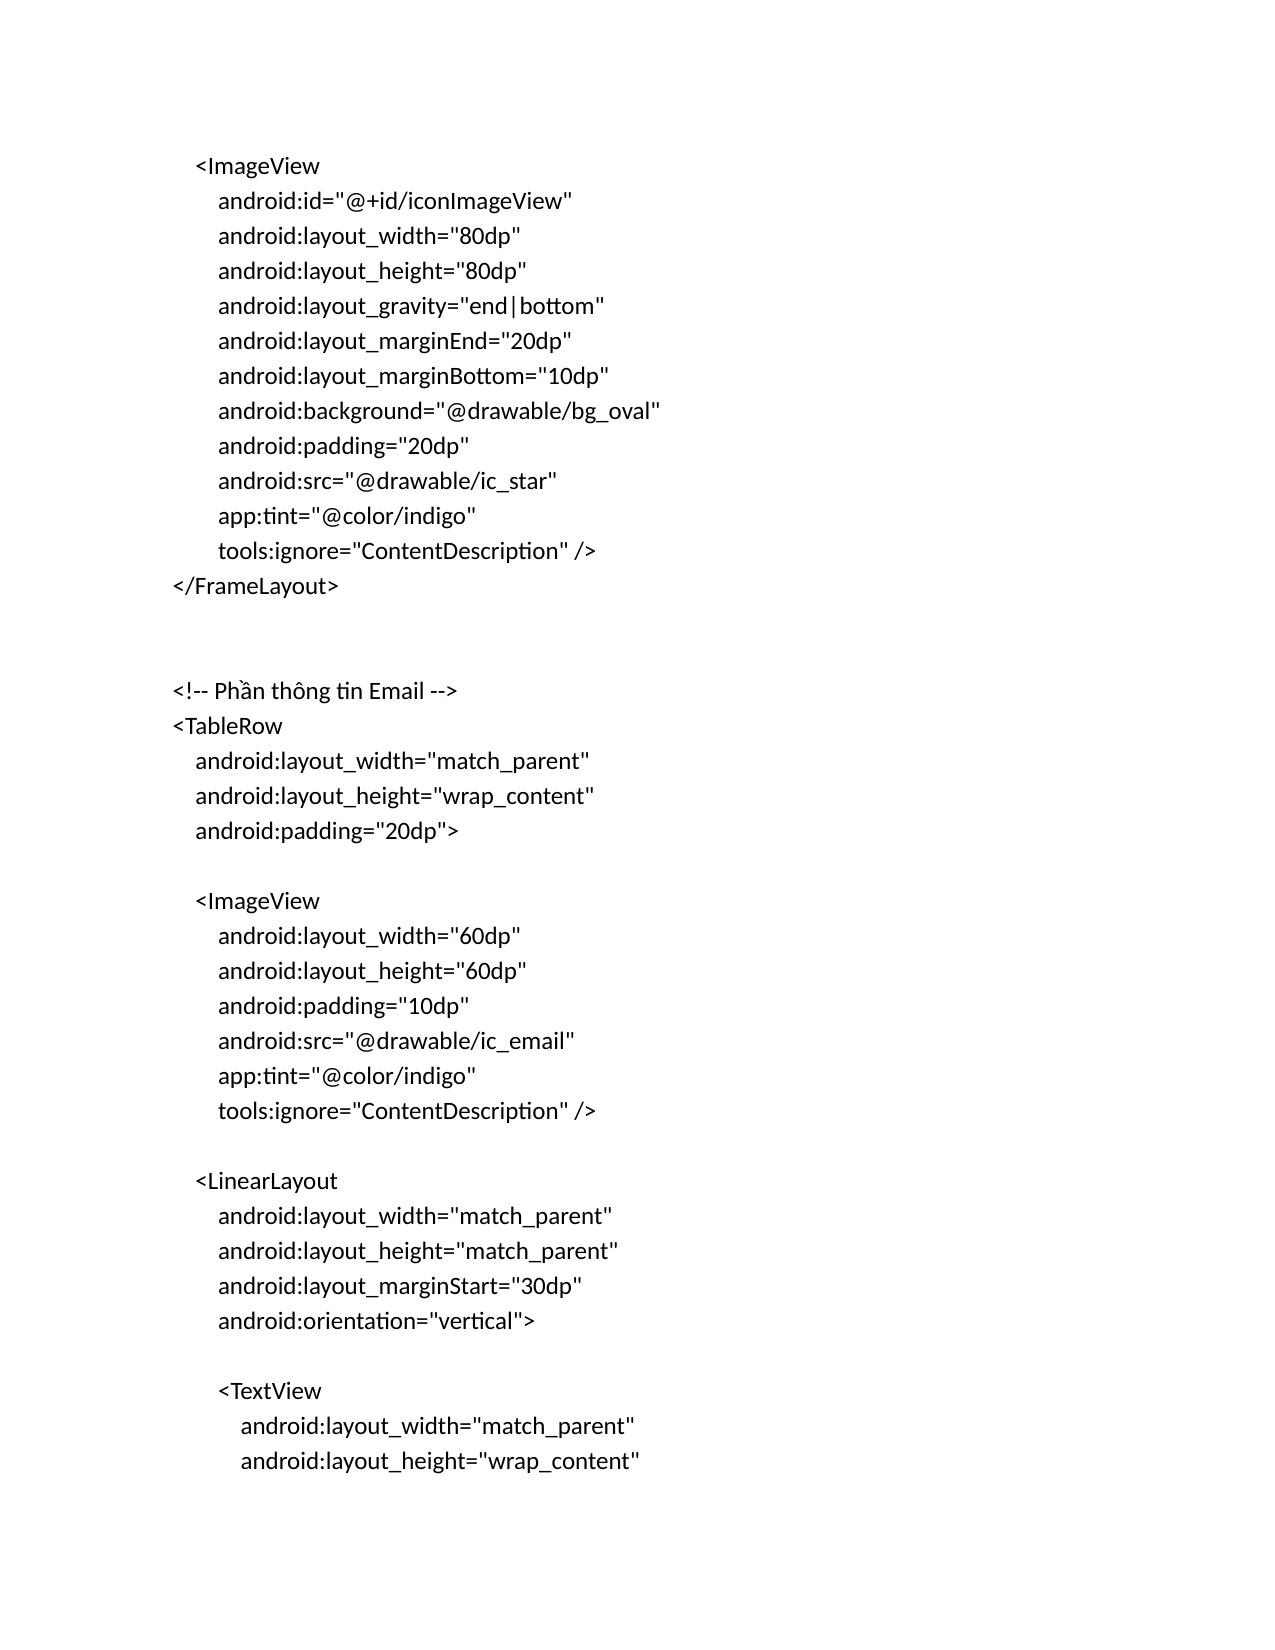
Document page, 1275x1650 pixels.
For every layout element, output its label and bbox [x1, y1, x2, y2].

text [150, 150, 1125, 1476]
